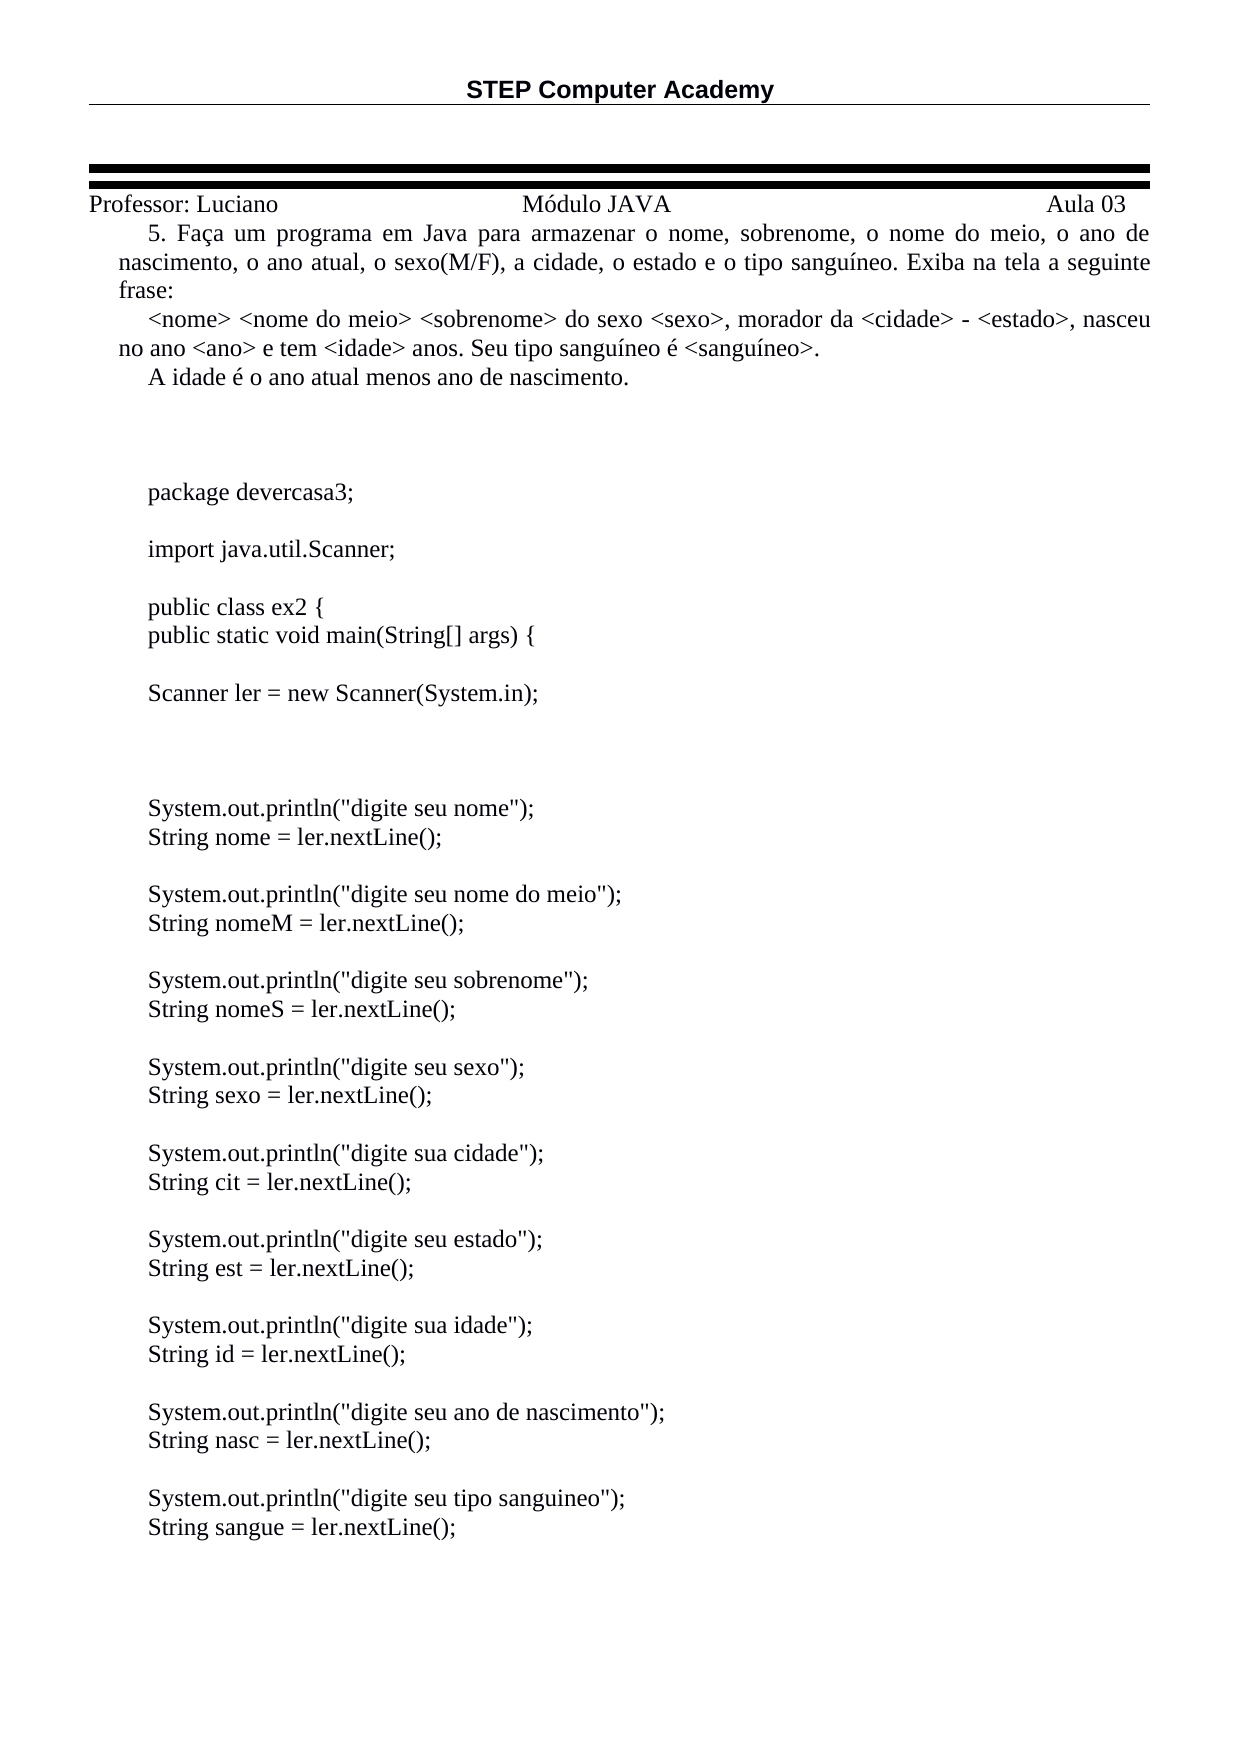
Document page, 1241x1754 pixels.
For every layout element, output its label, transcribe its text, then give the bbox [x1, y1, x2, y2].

text String id = ler.nextLine(); [118, 1339, 1152, 1368]
text String nasc = ler.nextLine(); [118, 1425, 1152, 1454]
text System.out.println("digite seu tipo sanguineo"); [118, 1483, 1152, 1512]
text String nomeS = ler.nextLine(); [118, 994, 1152, 1023]
text System.out.println("digite seu sobrenome"); [118, 965, 1152, 994]
text public static void main(String[] args) { [118, 620, 1152, 649]
text <nome> <nome do meio> <sobrenome> do sexo <sexo>, morador da <cidade> - <estado>, nasceu no ano <ano> e tem <idade> anos. Seu tipo sanguíneo é <sanguíneo>. [118, 304, 1152, 362]
text String sangue = ler.nextLine(); [118, 1512, 1152, 1540]
text package devercasa3; [118, 477, 1152, 505]
text 5. Faça um programa em Java para armazenar o nome, sobrenome, o nome do meio, o ano de nascimento, o ano atual, o sexo(M/F), a cidade, o estado e o tipo sanguíneo. Exiba na tela a seguinte frase: [118, 218, 1152, 304]
text String cit = ler.nextLine(); [118, 1167, 1152, 1195]
text Scanner ler = new Scanner(System.in); [118, 678, 1152, 707]
text A idade é o ano atual menos ano de nascimento. [118, 362, 1152, 390]
text System.out.println("digite seu estado"); [118, 1224, 1152, 1253]
text System.out.println("digite sua idade"); [118, 1310, 1152, 1339]
text public class ex2 { [118, 592, 1152, 620]
text String est = ler.nextLine(); [118, 1253, 1152, 1282]
text String sexo = ler.nextLine(); [118, 1080, 1152, 1109]
text String nomeM = ler.nextLine(); [118, 908, 1152, 937]
text System.out.println("digite seu sexo"); [118, 1052, 1152, 1080]
text System.out.println("digite seu nome do meio"); [118, 879, 1152, 908]
text System.out.println("digite sua cidade"); [118, 1138, 1152, 1167]
text import java.util.Scanner; [118, 534, 1152, 563]
text String nome = ler.nextLine(); [118, 822, 1152, 850]
text System.out.println("digite seu ano de nascimento"); [118, 1397, 1152, 1425]
text System.out.println("digite seu nome"); [118, 793, 1152, 822]
